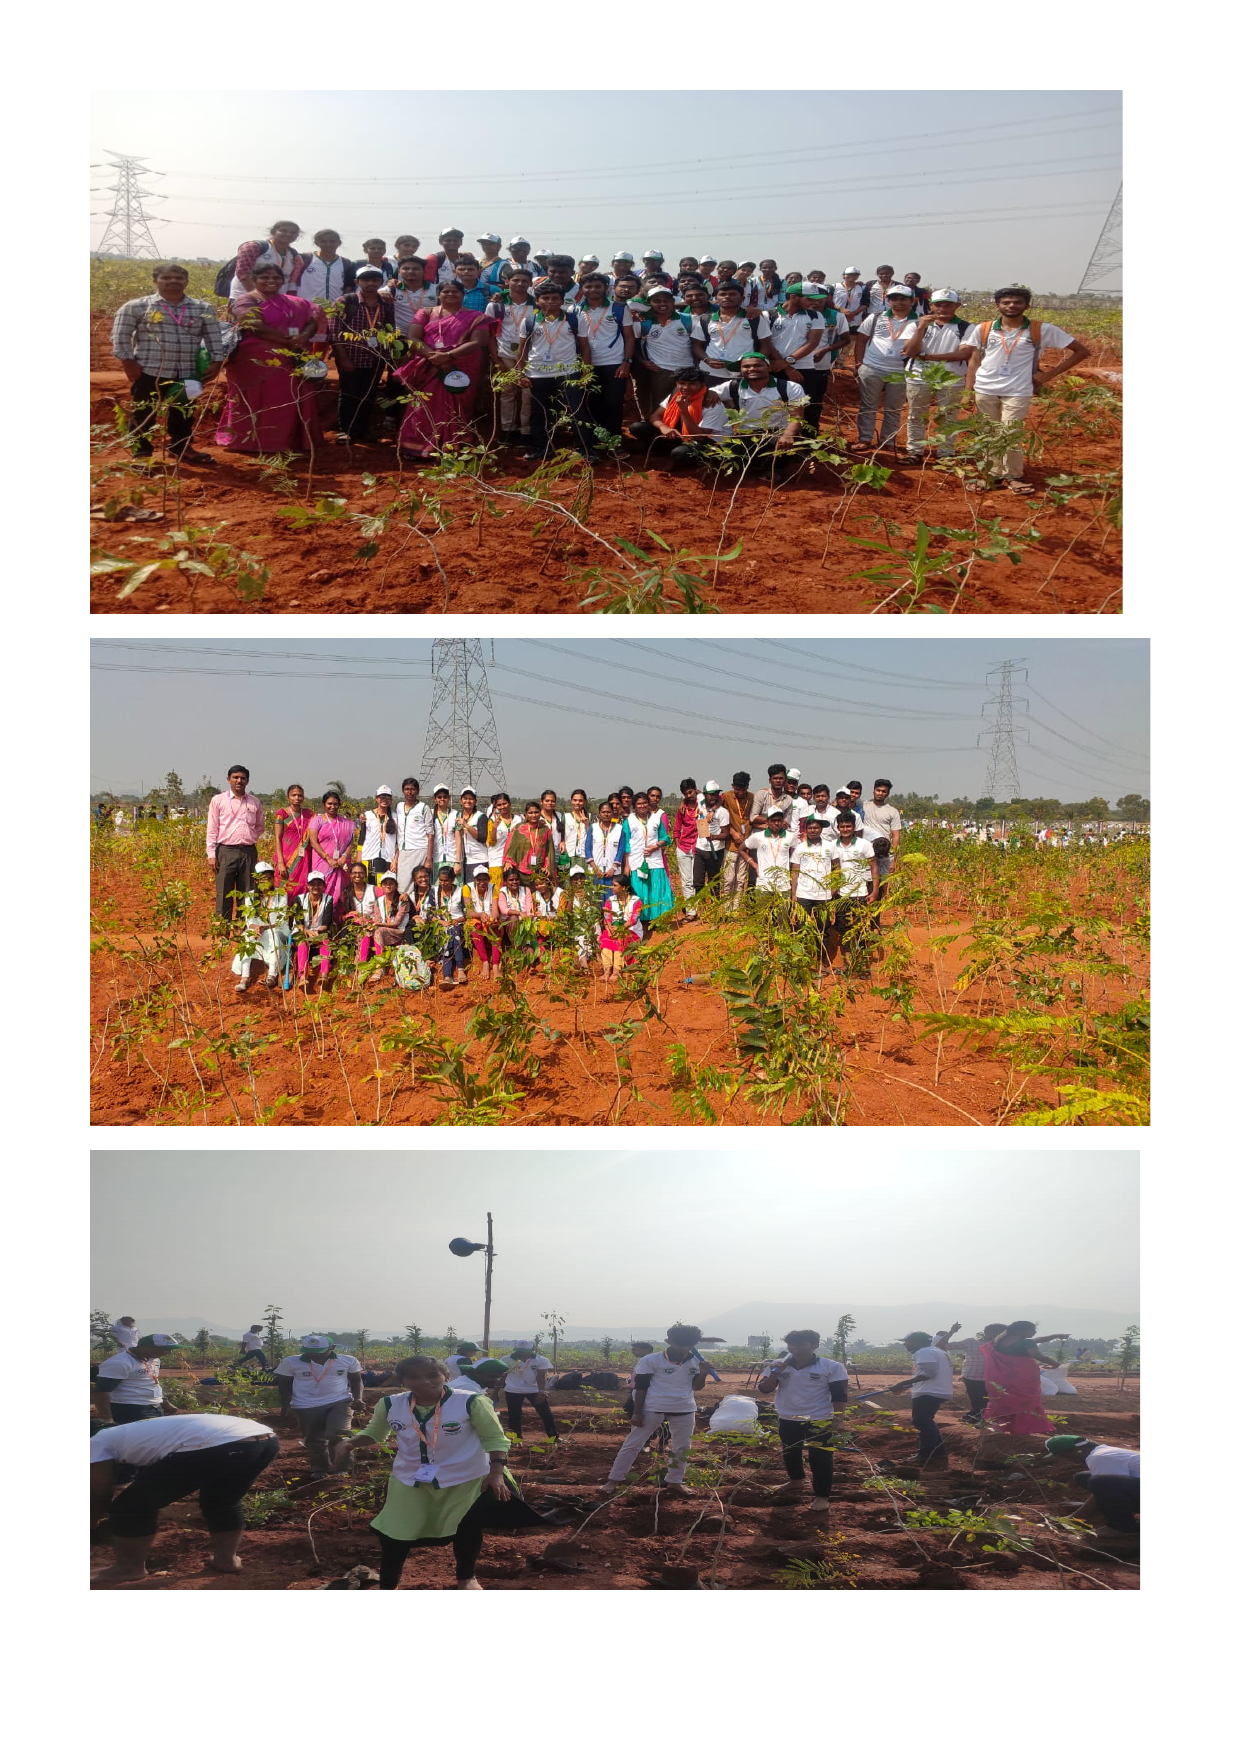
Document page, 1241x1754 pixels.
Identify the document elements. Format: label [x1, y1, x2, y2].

picture [90, 1150, 1141, 1590]
picture [90, 90, 1123, 614]
picture [90, 638, 1151, 1126]
